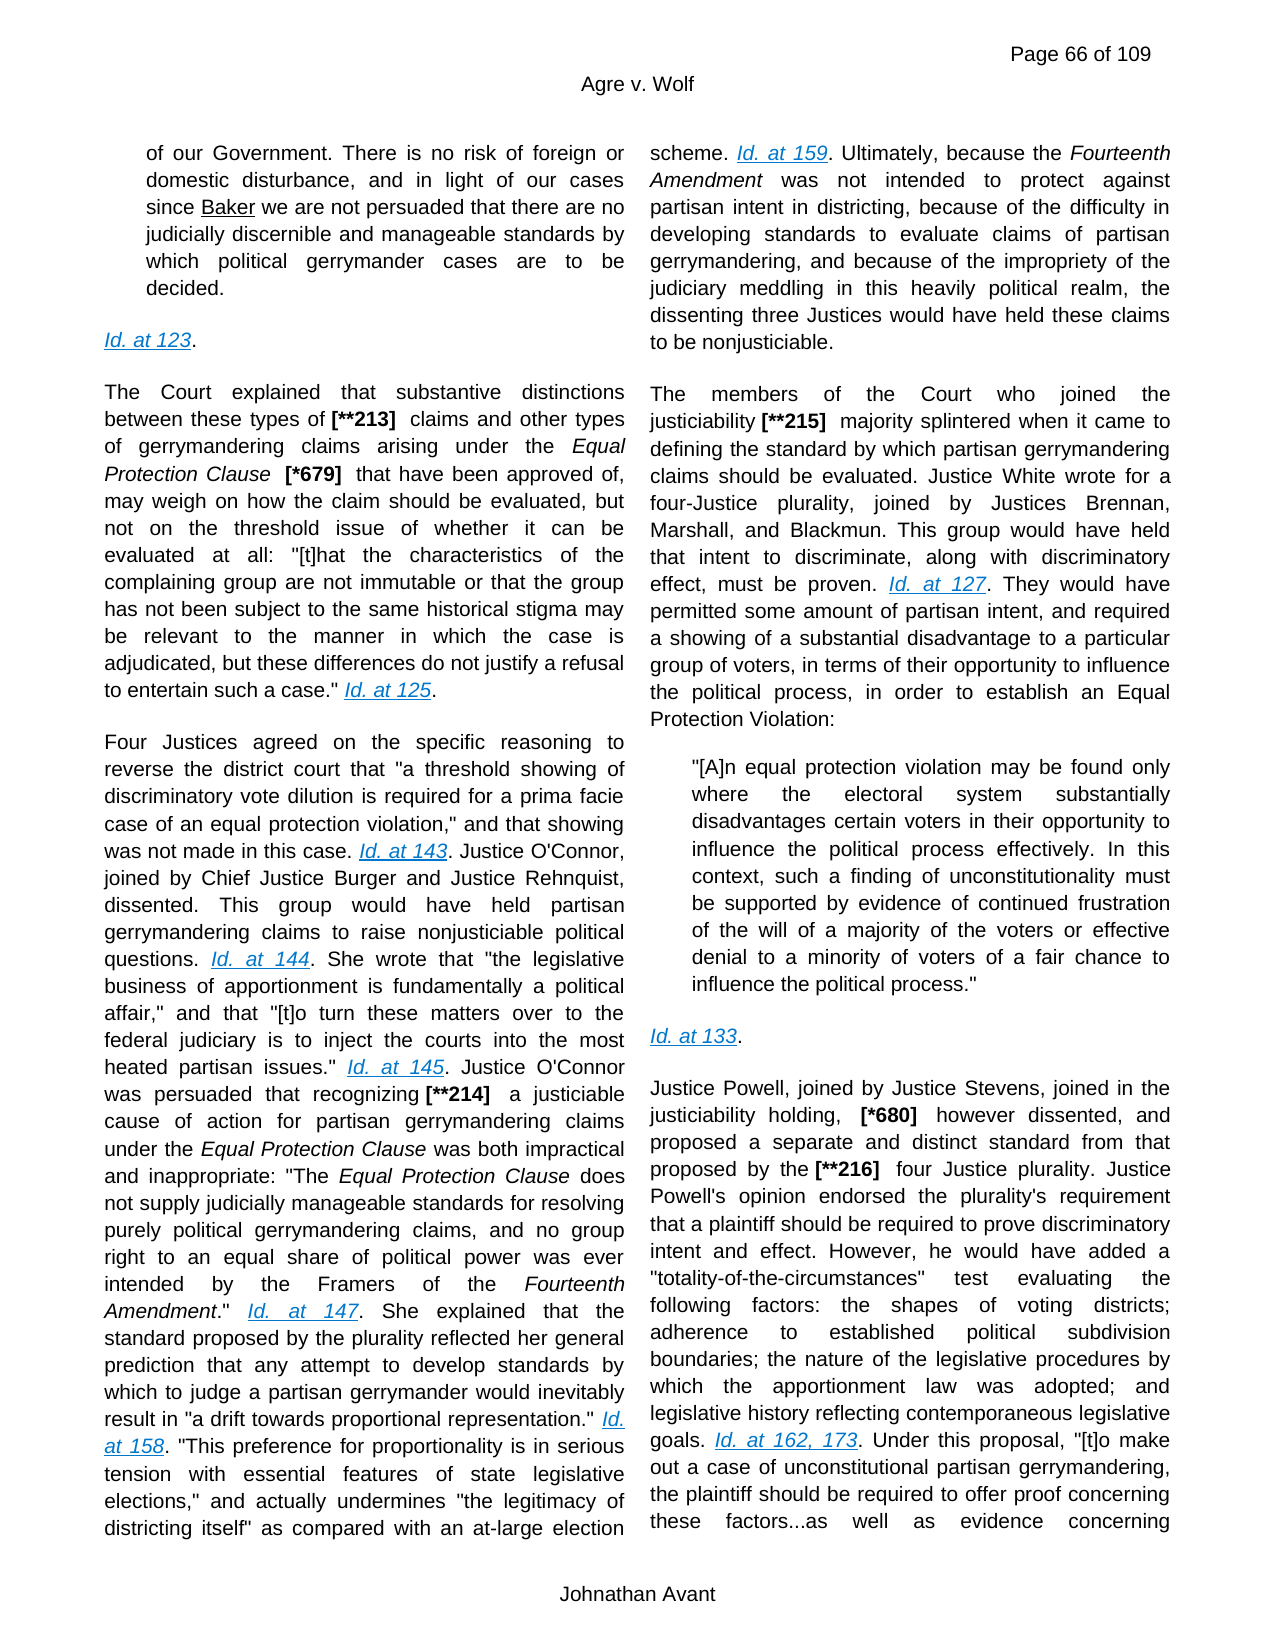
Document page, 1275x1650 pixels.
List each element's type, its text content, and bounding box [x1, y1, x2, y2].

text The Court explained that substantive distinctions between these types of [**213] claims and other types of gerrymandering claims arising under the Equal Protection Clause [*679] that have been approved of, may weigh on how the claim should be evaluated, but not on the threshold issue of whether it can be evaluated at all: "[t]hat the characteristics of the complaining group are not immutable or that the group has not been subject to the same historical stigma may be relevant to the manner in which the case is adjudicated, but these differences do not justify a refusal to entertain such a case." Id. at 125. [104, 377, 625, 702]
text The members of the Court who joined the justiciability [**215] majority splintered when it came to defining the standard by which partisan gerrymandering claims should be evaluated. Justice White wrote for a four-Justice plurality, joined by Justices Brennan, Marshall, and Blackmun. This group would have held that intent to discriminate, along with discriminatory effect, must be proven. Id. at 127. They would have permitted some amount of partisan intent, and required a showing of a substantial disadvantage to a particular group of voters, in terms of their opportunity to influence the political process, in order to establish an Equal Protection Violation: [650, 379, 1171, 731]
text Id. at 133. [650, 1021, 1171, 1048]
text "[A]n equal protection violation may be found only where the electoral system substantially disadvantages certain voters in their opportunity to influence the political process effectively. In this context, such a finding of unconstitutionality must be supported by evidence of continued frustration of the will of a majority of the voters or effective denial to a minority of voters of a fair chance to influence the political process." [692, 752, 1171, 996]
text Id. at 123. [104, 325, 625, 352]
text Four Justices agreed on the specific reasoning to reverse the district court that "a threshold showing of discriminatory vote dilution is required for a prima facie case of an equal protection violation," and that showing was not made in this case. Id. at 143. Justice O'Connor, joined by Chief Justice Burger and Justice Rehnquist, dissented. This group would have held partisan gerrymandering claims to raise nonjusticiable political questions. Id. at 144. She wrote that "the legislative business of apportionment is fundamentally a political affair," and that "[t]o turn these matters over to the federal judiciary is to inject the courts into the most heated partisan issues." Id. at 145. Justice O'Connor was persuaded that recognizing [**214] a justiciable cause of action for partisan gerrymandering claims under the Equal Protection Clause was both impractical and inappropriate: "The Equal Protection Clause does not supply judicially manageable standards for resolving purely political gerrymandering claims, and no group right to an equal share of political power was ever intended by the Framers of the Fourteenth Amendment." Id. at 147. She explained that the standard proposed by the plurality reflected her general prediction that any attempt to develop standards by which to judge a partisan gerrymander would inevitably result in "a drift towards proportional representation." Id. at 158. "This preference for proportionality is in serious tension with essential features of state legislative elections," and actually undermines "the legitimacy of districting itself" as compared with an at-large election scheme. Id. at 159. Ultimately, because the Fourteenth Amendment was not intended to protect against partisan intent in districting, because of the difficulty in developing standards to evaluate claims of partisan gerrymandering, and because of the impropriety of the judiciary meddling in this heavily political realm, the dissenting three Justices would have held these claims to be nonjusticiable. [104, 727, 625, 1539]
